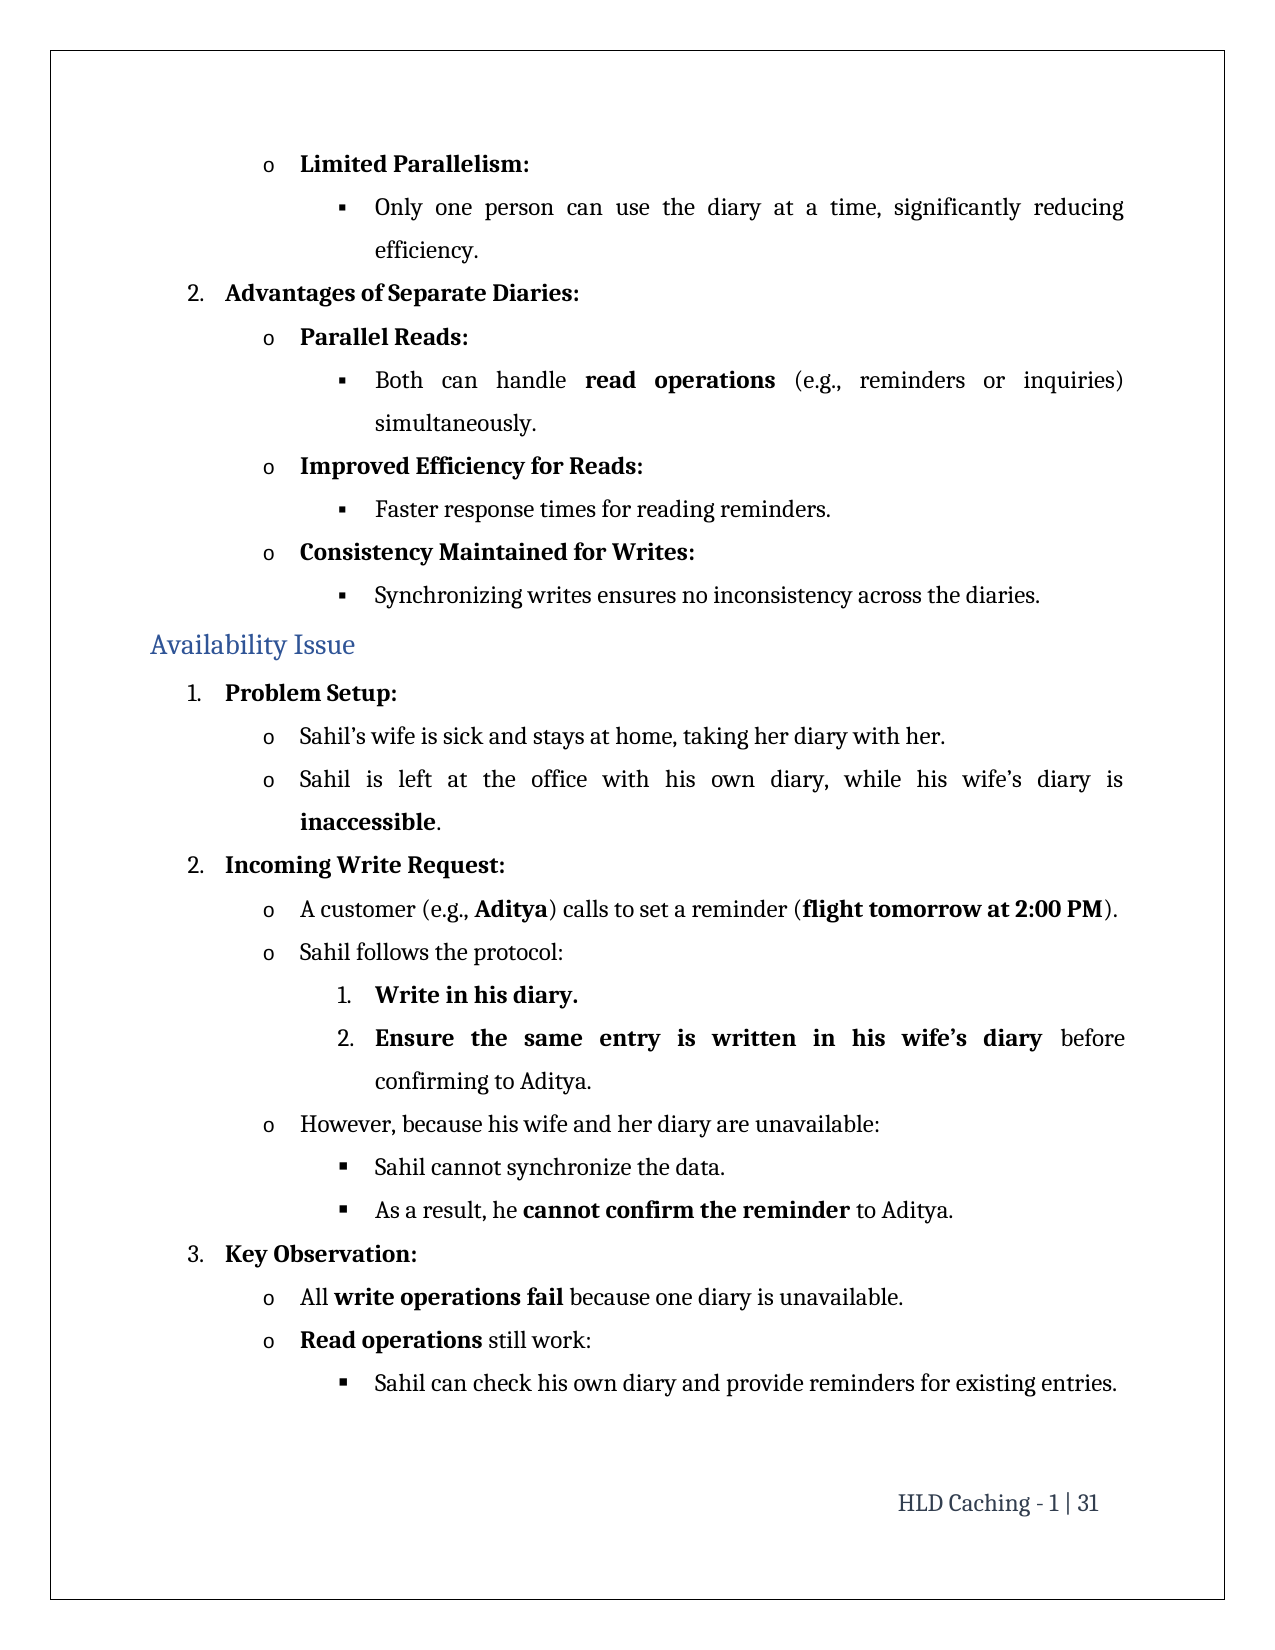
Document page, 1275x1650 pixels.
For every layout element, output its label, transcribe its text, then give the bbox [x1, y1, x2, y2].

list Sahil is left at the office with his own diary, while his wife’s diary is inaccessible. [262, 765, 1125, 837]
list Incoming Write Request: [187, 851, 1125, 880]
list Only one person can use the diary at a time, significantly reducing efficiency. [337, 193, 1125, 265]
list Read operations still work: [262, 1326, 1125, 1354]
list However, because his wife and her diary are unavailable: [262, 1110, 1125, 1139]
list Faster response times for reading reminders. [337, 495, 1125, 524]
list All write operations fail because one diary is unavailable. [262, 1283, 1125, 1311]
list Key Observation: [187, 1239, 1125, 1268]
subtitle Availability Issue [150, 628, 1125, 662]
list Problem Setup: [187, 679, 1125, 708]
list As a result, he cannot confirm the reminder to Aditya. [337, 1196, 1125, 1225]
list Sahil’s wife is sick and stays at home, taking her diary with her. [262, 722, 1125, 751]
list Limited Parallelism: [262, 150, 1125, 179]
list Sahil cannot synchronize the data. [337, 1153, 1125, 1182]
list Synchronizing writes ensures no inconsistency across the diaries. [337, 581, 1125, 610]
list Ensure the same entry is written in his wife’s diary before confirming to Aditya. [337, 1024, 1125, 1096]
list A customer (e.g., Aditya) calls to set a reminder (flight tomorrow at 2:00 PM). [262, 894, 1125, 923]
list Write in his diary. [337, 981, 1125, 1009]
list Consistency Maintained for Writes: [262, 538, 1125, 567]
list Advantages of Separate Diaries: [187, 279, 1125, 308]
list Sahil can check his own diary and provide reminders for existing entries. [337, 1369, 1125, 1398]
list Both can handle read operations (e.g., reminders or inquiries) simultaneously. [337, 366, 1125, 437]
list Sahil follows the protocol: [262, 938, 1125, 966]
list Improved Efficiency for Reads: [262, 452, 1125, 481]
list Parallel Reads: [262, 322, 1125, 351]
